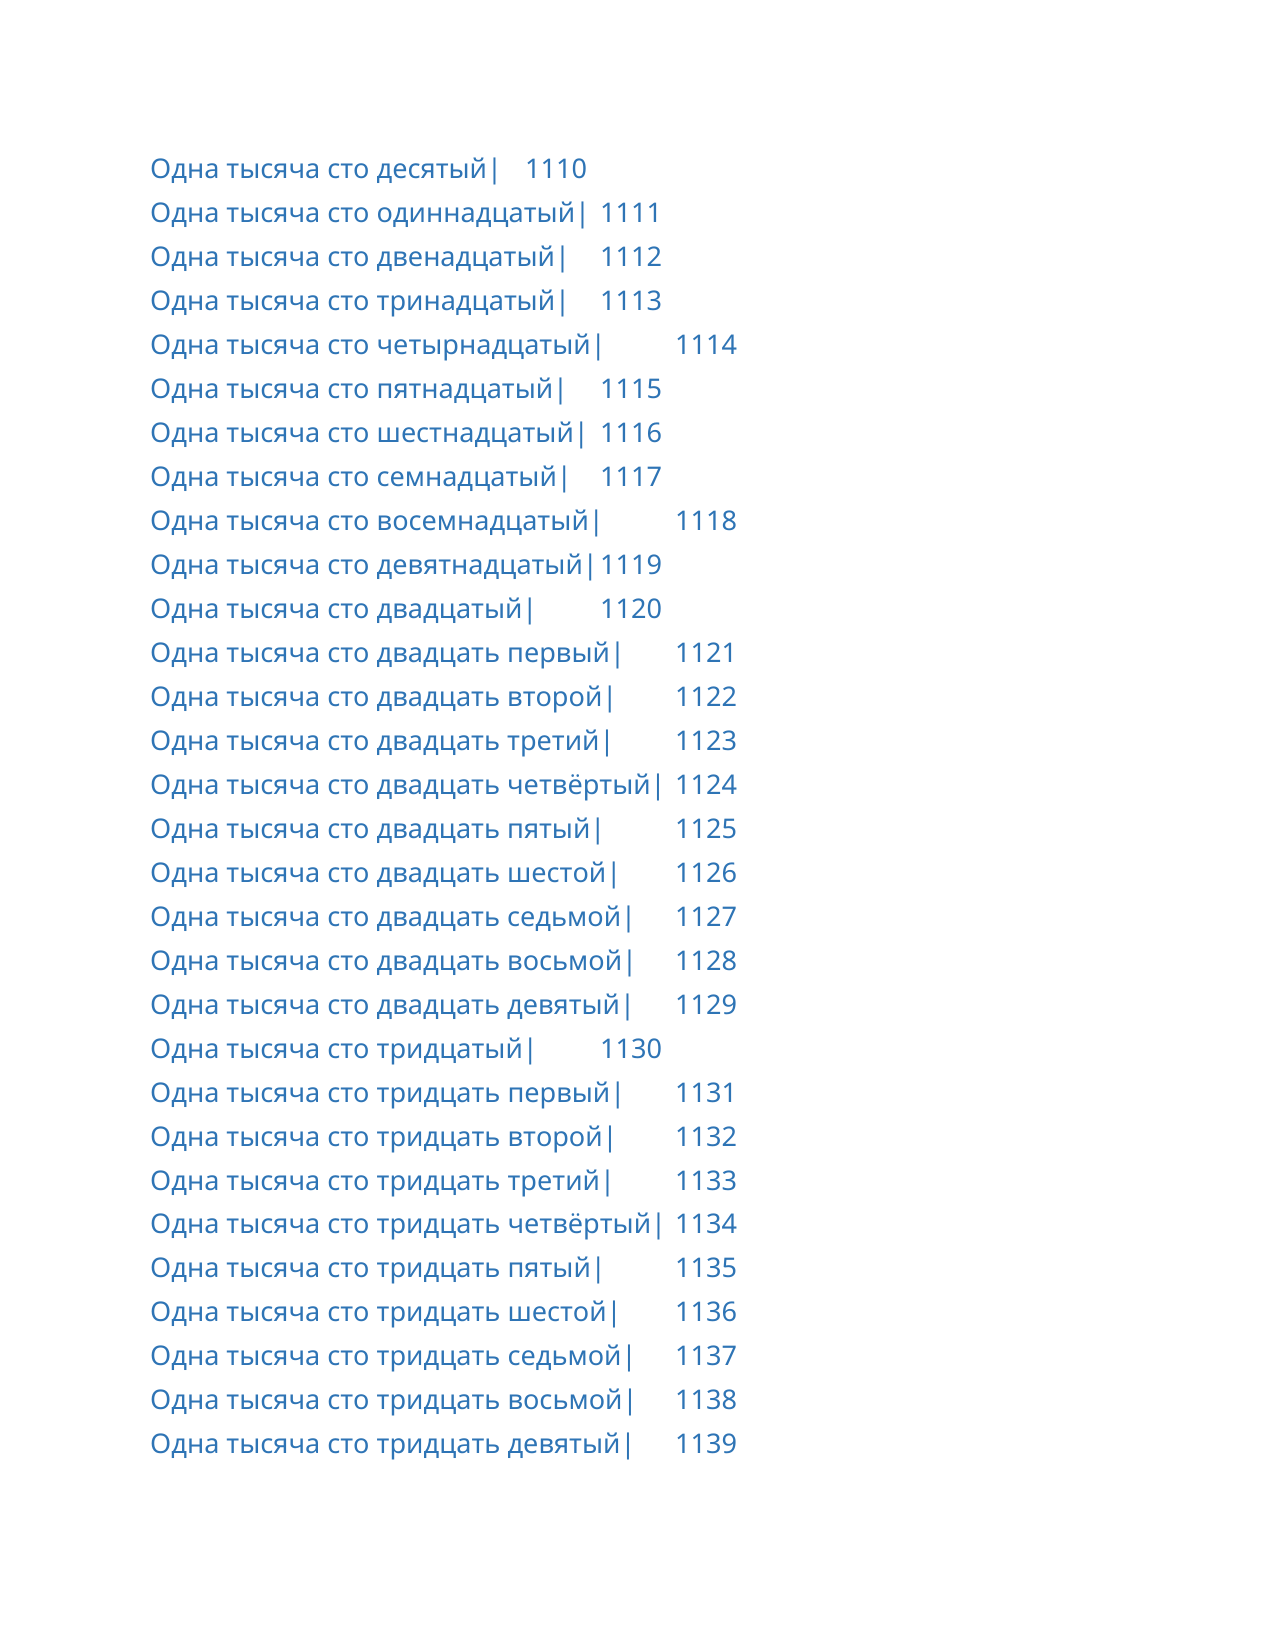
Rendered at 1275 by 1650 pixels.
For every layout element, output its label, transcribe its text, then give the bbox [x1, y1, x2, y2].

subtitle 1134 [150, 1205, 1125, 1242]
subtitle 1115 [150, 370, 1125, 407]
subtitle 1125 [150, 809, 1125, 846]
subtitle 1117 [150, 458, 1125, 494]
subtitle 1123 [150, 721, 1125, 758]
subtitle 1129 [150, 985, 1125, 1022]
subtitle 1120 [150, 589, 1125, 626]
subtitle 1139 [150, 1425, 1125, 1462]
subtitle 1118 [150, 502, 1125, 538]
subtitle 1136 [150, 1293, 1125, 1330]
subtitle 1137 [150, 1337, 1125, 1374]
subtitle 1111 [150, 194, 1125, 231]
subtitle 1110 [150, 150, 1125, 187]
subtitle 1119 [150, 546, 1125, 582]
subtitle 1131 [150, 1073, 1125, 1110]
subtitle 1126 [150, 853, 1125, 890]
subtitle 1135 [150, 1249, 1125, 1286]
subtitle 1130 [150, 1029, 1125, 1066]
subtitle 1113 [150, 282, 1125, 319]
subtitle 1128 [150, 941, 1125, 978]
subtitle 1116 [150, 414, 1125, 451]
subtitle 1133 [150, 1161, 1125, 1198]
subtitle 1122 [150, 677, 1125, 714]
subtitle 1112 [150, 238, 1125, 275]
subtitle 1127 [150, 897, 1125, 934]
subtitle 1138 [150, 1381, 1125, 1418]
subtitle 1124 [150, 765, 1125, 802]
subtitle 1121 [150, 633, 1125, 670]
subtitle 1132 [150, 1117, 1125, 1154]
subtitle 1114 [150, 326, 1125, 363]
